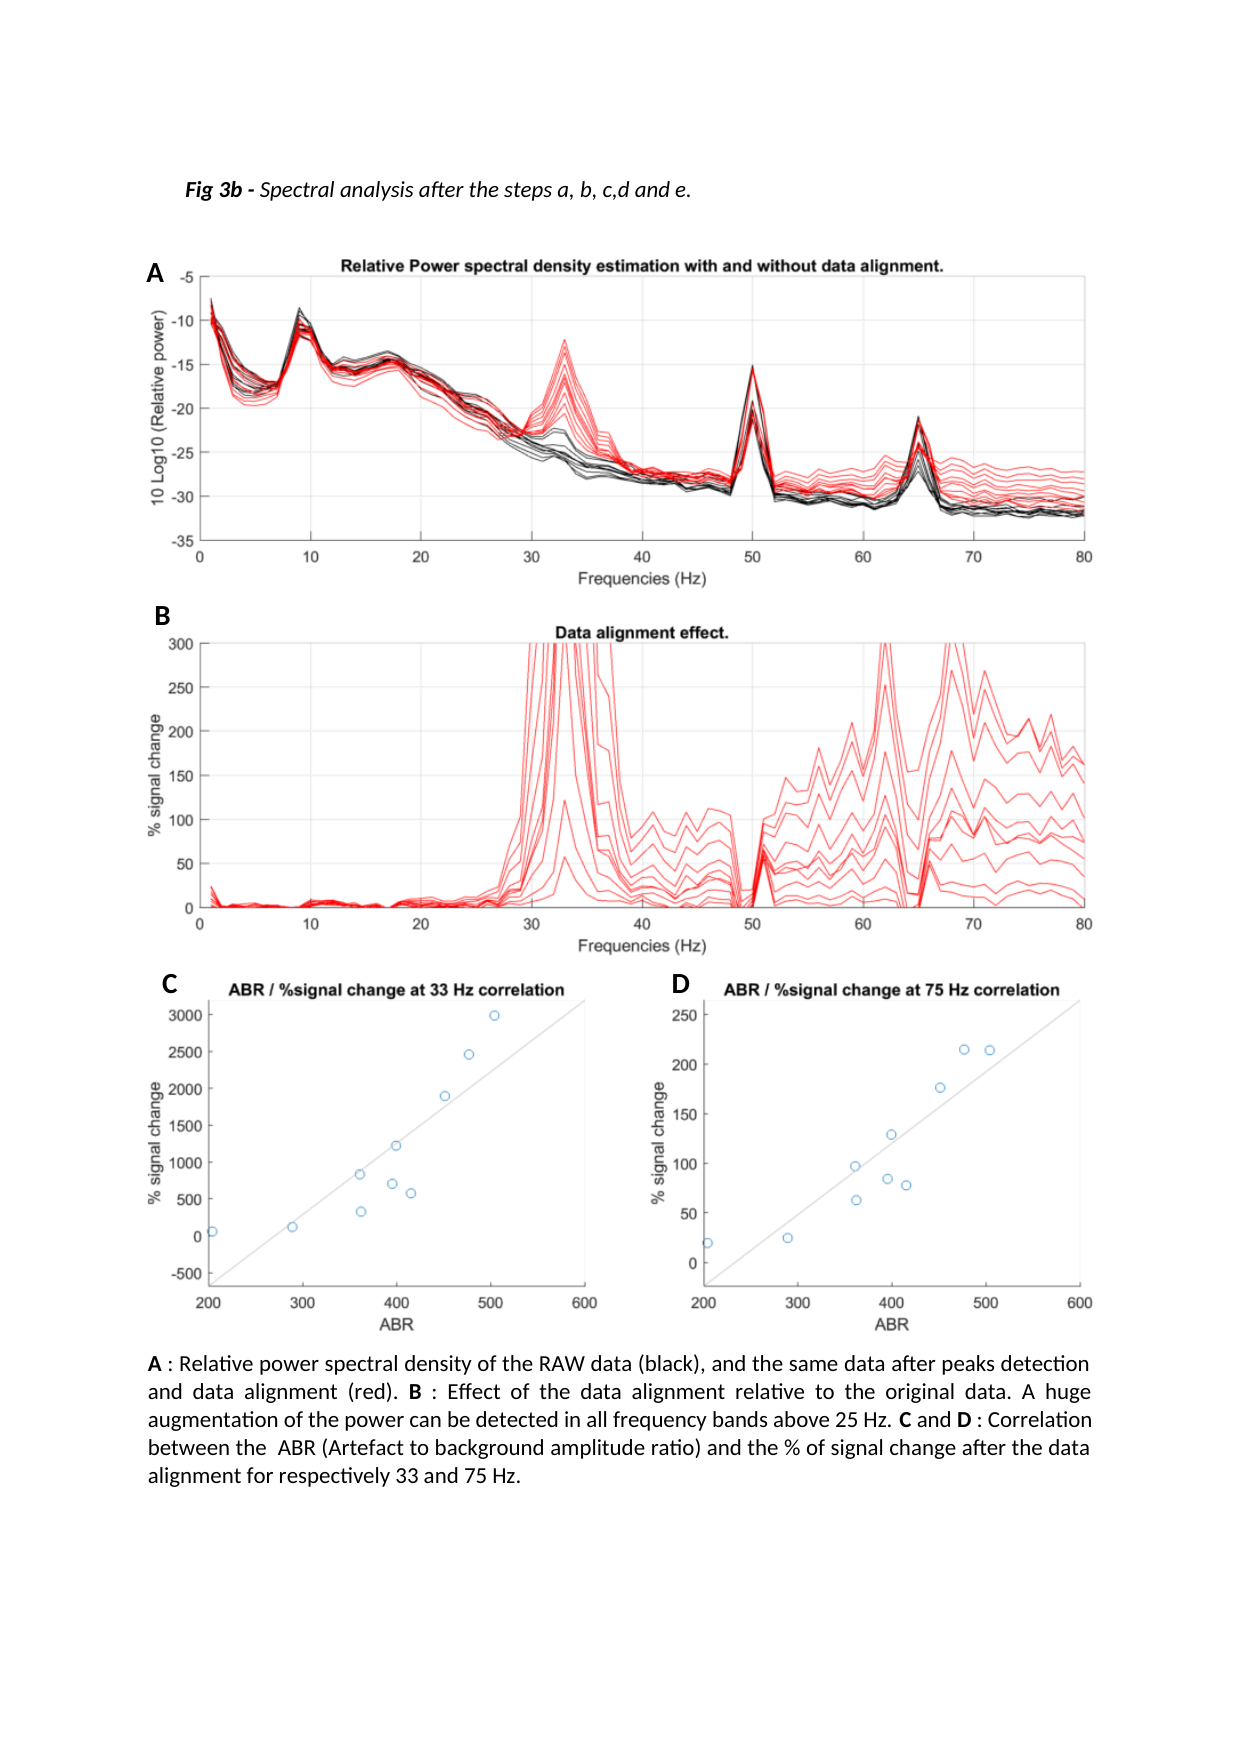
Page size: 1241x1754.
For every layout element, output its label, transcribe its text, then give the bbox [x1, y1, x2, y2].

text Fig 3b - Spectral analysis after the steps a, b, c,d and e. [185, 176, 1093, 204]
picture [147, 983, 1093, 1331]
text A : Relative power spectral density of the RAW data (black), and the same data after peaks detection and data alignment (red). B : Effect of the data alignment relative to the original data. A huge augmentation of the power can be detected in all frequency bands above 25 Hz. C and D : Correlation between the ABR (Artefact to background amplitude ratio) and the % of signal change after the data alignment for respectively 33 and 75 Hz. [148, 1349, 1093, 1489]
picture [147, 259, 1093, 956]
picture [676, 983, 685, 990]
